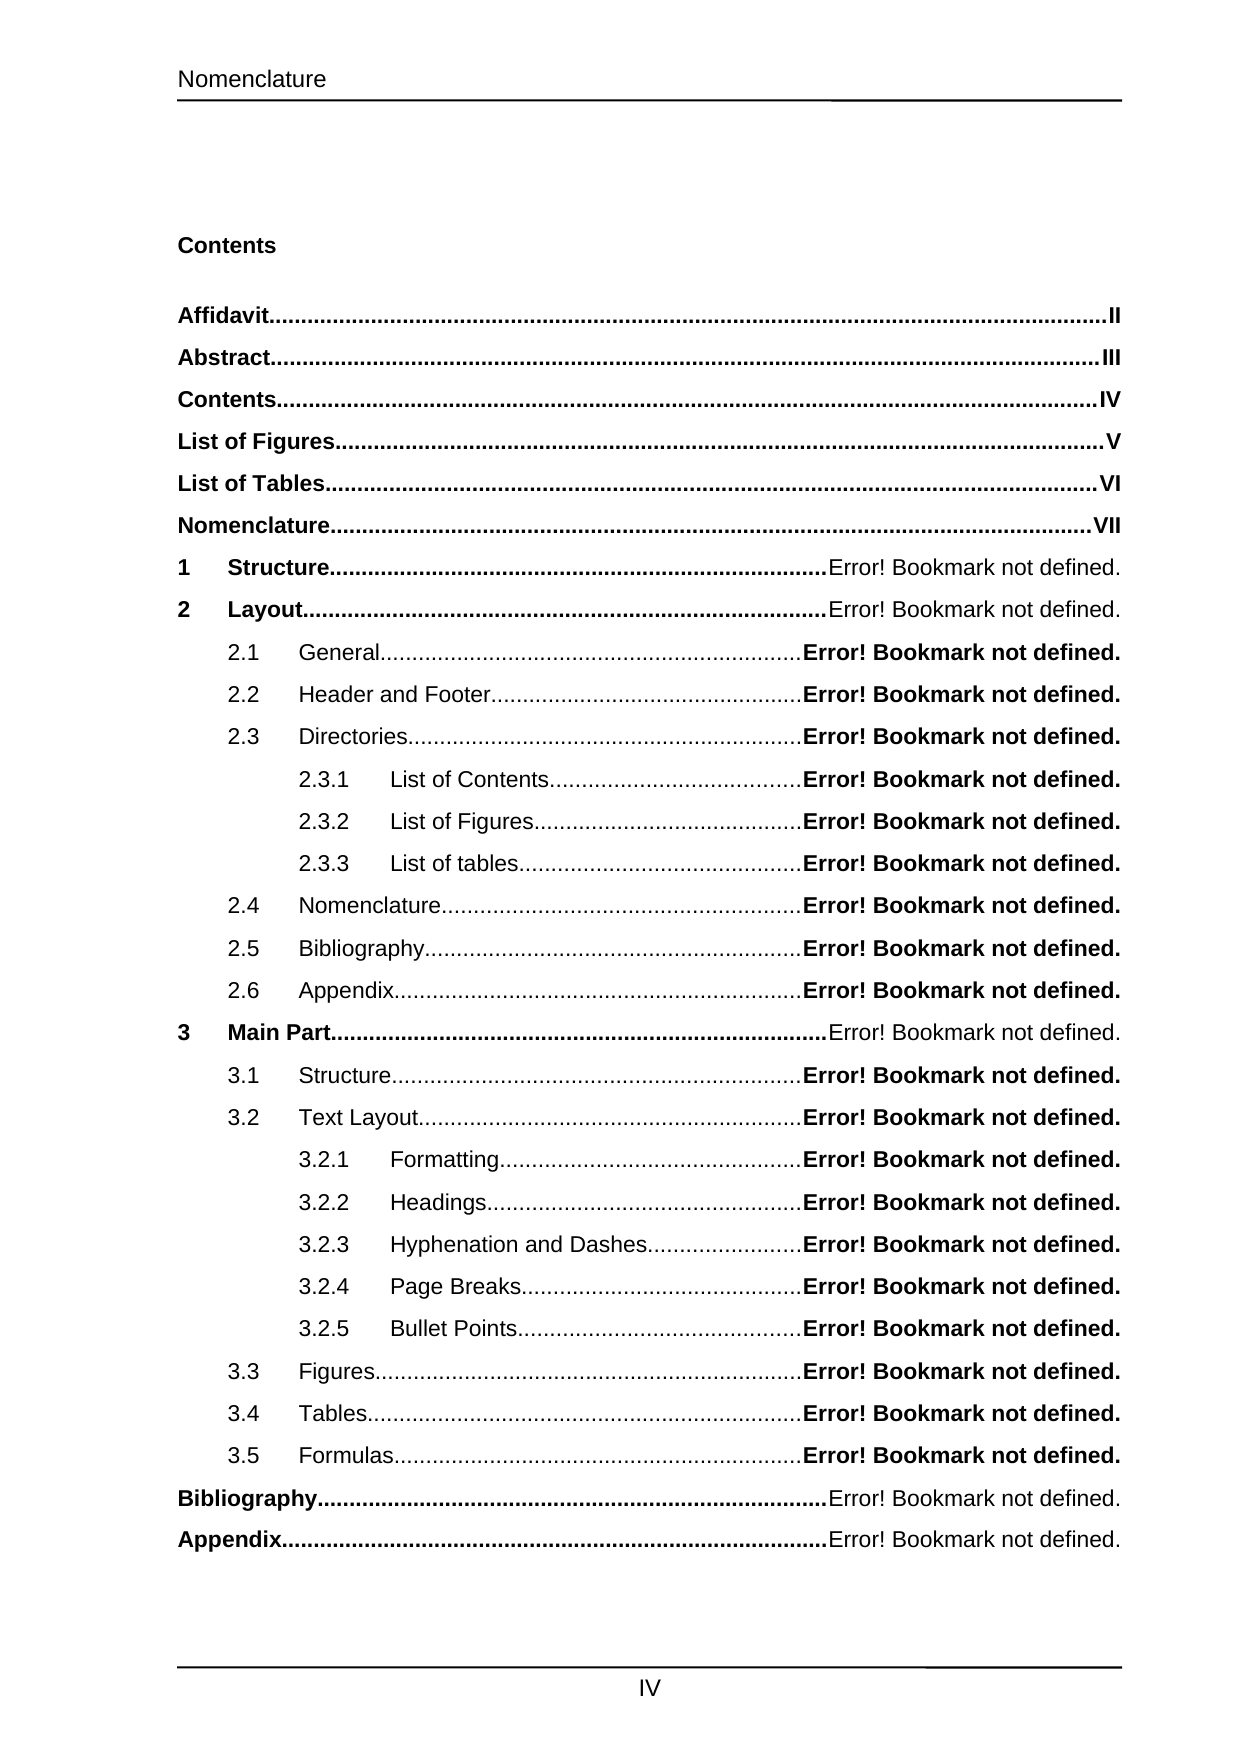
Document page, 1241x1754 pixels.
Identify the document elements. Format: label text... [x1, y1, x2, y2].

text 2.3 Directories Error! Bookmark not defined. [227, 723, 1122, 749]
text Contents IV [177, 386, 1122, 412]
text 3 Main Part Error! Bookmark not defined. [177, 1019, 1122, 1046]
text Appendix Error! Bookmark not defined. [177, 1526, 1122, 1553]
text List of Tables VI [177, 470, 1122, 496]
text 2.3.1 List of Contents Error! Bookmark not defined. [298, 766, 1122, 792]
text 2.1 General Error! Bookmark not defined. [227, 639, 1122, 665]
text 2.3.3 List of tables Error! Bookmark not defined. [298, 850, 1122, 876]
text Contents [177, 227, 1122, 261]
text Affidavit II [177, 302, 1122, 328]
text 3.3 Figures Error! Bookmark not defined. [227, 1358, 1122, 1384]
text 3.2.4 Page Breaks Error! Bookmark not defined. [298, 1273, 1122, 1299]
text 2.6 Appendix Error! Bookmark not defined. [227, 977, 1122, 1003]
text 2.3.2 List of Figures Error! Bookmark not defined. [298, 808, 1122, 834]
text Bibliography Error! Bookmark not defined. [177, 1484, 1122, 1511]
text Nomenclature VII [177, 512, 1122, 538]
text 3.5 Formulas Error! Bookmark not defined. [227, 1442, 1122, 1468]
text 3.2.3 Hyphenation and Dashes Error! Bookmark not defined. [298, 1231, 1122, 1257]
text 3.2 Text Layout Error! Bookmark not defined. [227, 1104, 1122, 1130]
text 3.2.2 Headings Error! Bookmark not defined. [298, 1188, 1122, 1215]
text 2.4 Nomenclature Error! Bookmark not defined. [227, 892, 1122, 919]
text 3.2.5 Bullet Points Error! Bookmark not defined. [298, 1315, 1122, 1342]
text 2 Layout Error! Bookmark not defined. [177, 596, 1122, 623]
text 3.1 Structure Error! Bookmark not defined. [227, 1062, 1122, 1088]
text 2.2 Header and Footer Error! Bookmark not defined. [227, 681, 1122, 707]
text List of Figures V [177, 428, 1122, 454]
text 3.2.1 Formatting Error! Bookmark not defined. [298, 1146, 1122, 1172]
text 2.5 Bibliography Error! Bookmark not defined. [227, 935, 1122, 961]
text 1 Structure Error! Bookmark not defined. [177, 554, 1122, 580]
text 3.4 Tables Error! Bookmark not defined. [227, 1400, 1122, 1426]
text Abstract III [177, 344, 1122, 371]
